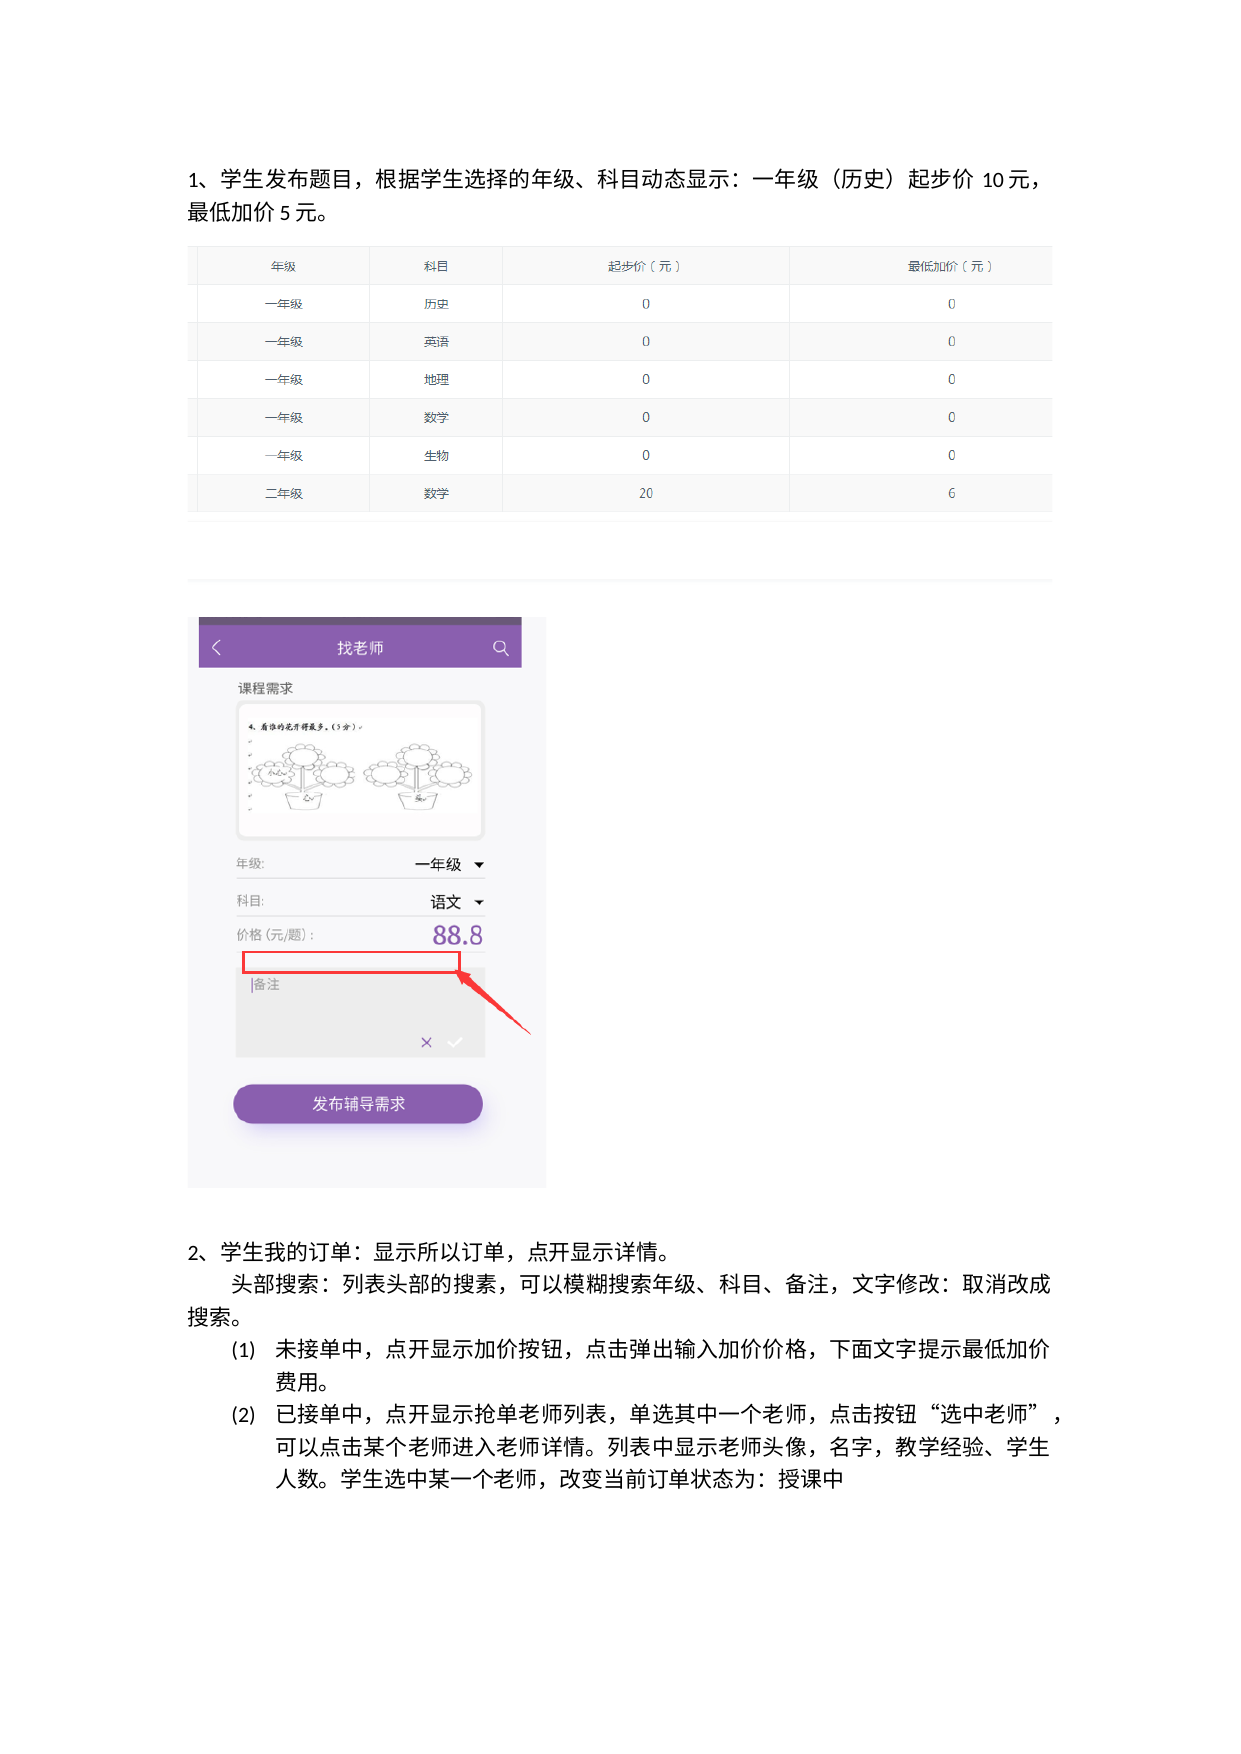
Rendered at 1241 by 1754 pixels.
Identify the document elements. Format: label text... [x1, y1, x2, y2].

list 头部搜索：列表头部的搜素，可以模糊搜索年级、科目、备注，文字修改：取消改成搜索。 [187, 1267, 1053, 1332]
list 已接单中，点开显示抢单老师列表，单选其中一个老师，点击按钮“选中老师”，可以点击某个老师进入老师详情。列表中显示老师头像，名字，教学经验、学生人数。学生选中某一个老师，改变当前订单状态为：授课中 [231, 1397, 1053, 1494]
list 未接单中，点开显示加价按钮，点击弹出输入加价价格，下面文字提示最低加价费用。 [231, 1332, 1053, 1397]
picture [187, 617, 547, 1188]
picture [187, 227, 1053, 603]
list 学生我的订单：显示所以订单，点开显示详情。 [187, 1234, 1053, 1267]
list 学生发布题目，根据学生选择的年级、科目动态显示：一年级（历史）起步价10元，最低加价5元。 [187, 162, 1053, 227]
